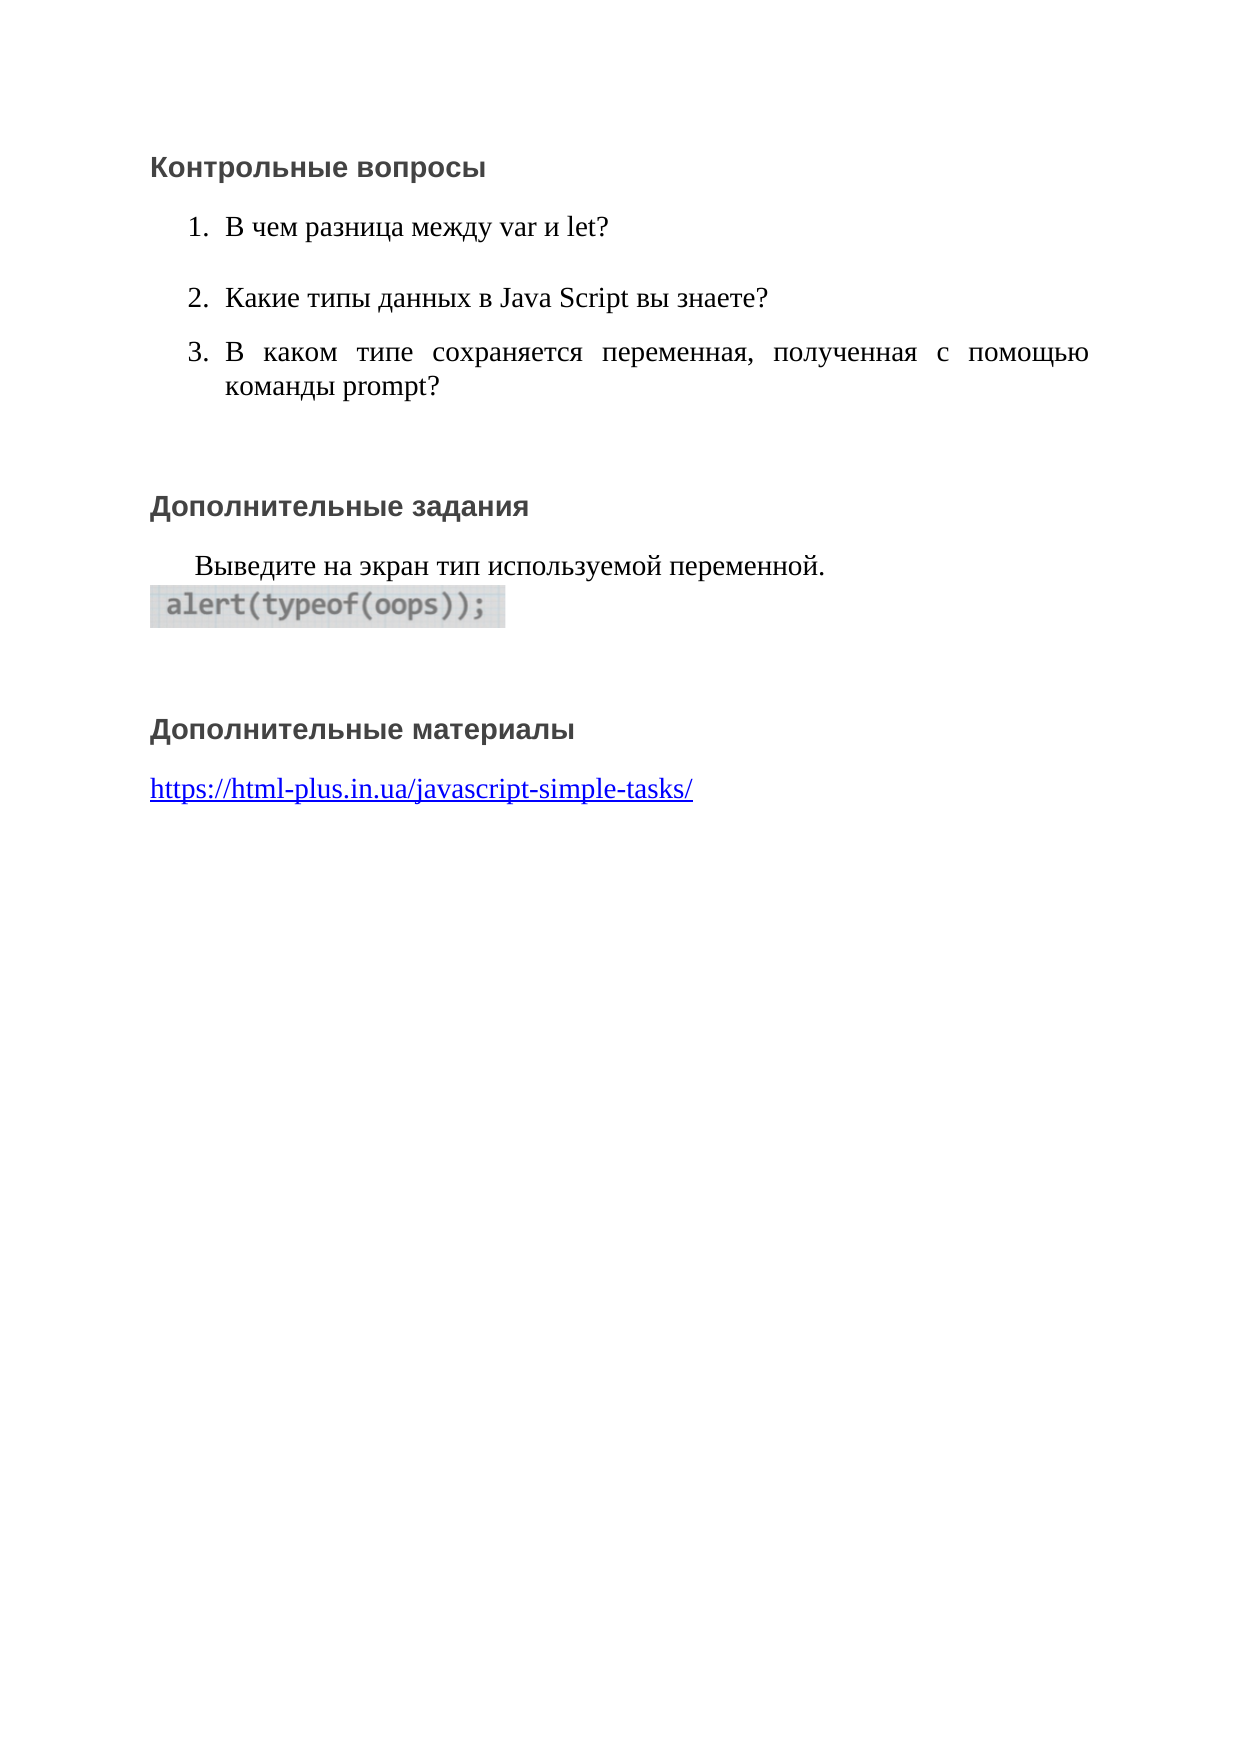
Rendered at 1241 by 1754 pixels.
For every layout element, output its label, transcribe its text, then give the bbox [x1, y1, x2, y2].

picture [150, 585, 506, 628]
text Дополнительные материалы [150, 712, 1090, 745]
subtitle В чем разница между var и let? [187, 209, 1090, 242]
list В каком типе сохраняется переменная, полученная с помощью команды prompt? [187, 334, 1090, 401]
subtitle Дополнительные задания [150, 489, 1090, 522]
list Какие типы данных в Java Script вы знаете? [187, 280, 1090, 313]
text https://html-plus.in.ua/javascript-simple-tasks/ [150, 771, 1090, 805]
subtitle Контрольные вопросы [150, 150, 1090, 183]
text Выведите на экран тип используемой переменной. [150, 548, 1090, 627]
